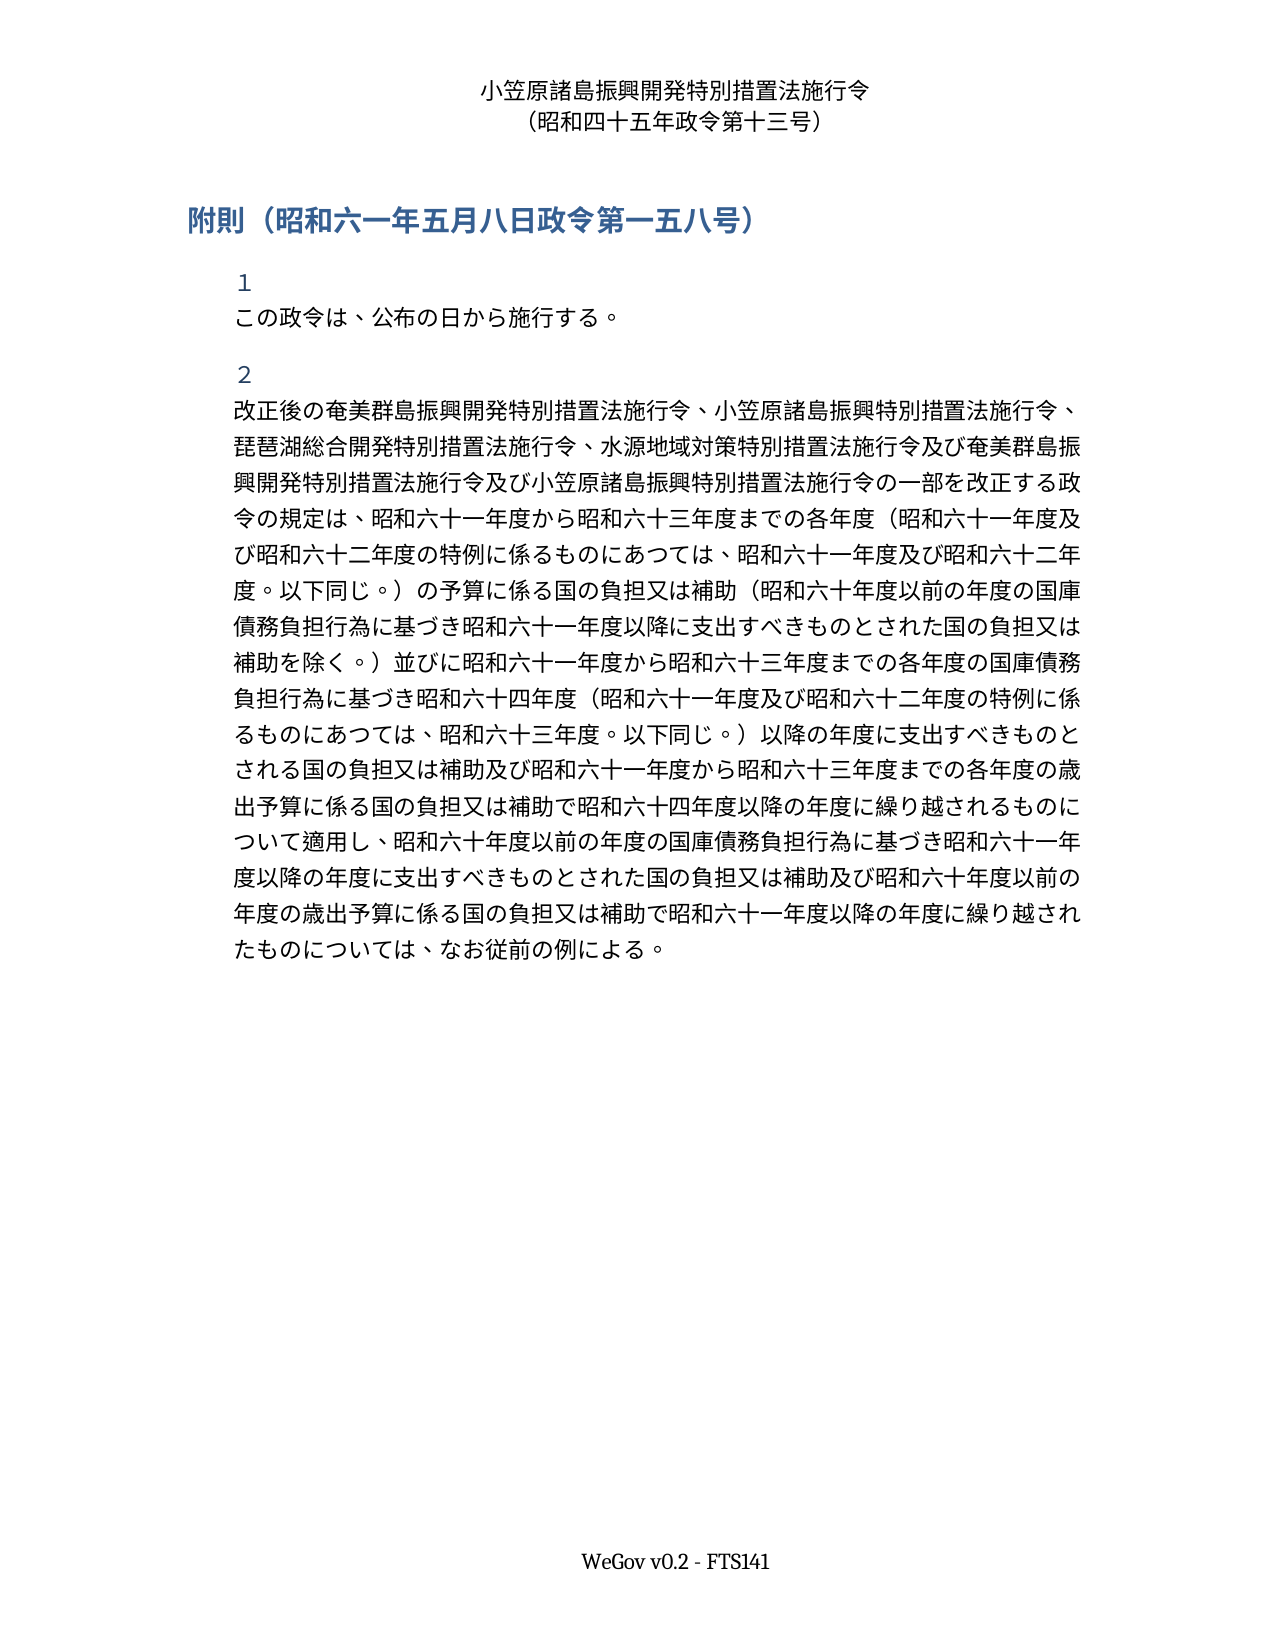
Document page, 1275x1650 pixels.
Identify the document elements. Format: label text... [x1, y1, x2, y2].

subtitle 附則（昭和六一年五月八日政令第一五八号） [187, 200, 1087, 240]
subtitle ２ [233, 359, 1087, 390]
subtitle １ [233, 266, 1087, 298]
text この政令は、公布の日から施行する。 [233, 302, 1087, 334]
text 改正後の奄美群島振興開発特別措置法施行令、小笠原諸島振興特別措置法施行令、琵琶湖総合開発特別措置法施行令、水源地域対策特別措置法施行令及び奄美群島振興開発特別措置法施行令及び小笠原諸島振興特別措置法施行令の一部を改正する政令の規定は、昭和六十一年度から昭和六十三年度までの各年度（昭和六十一年度及び昭和六十二年度の特例に係るものにあつては、昭和六十一年度及び昭和六十二年度。以下同じ。）の予算に係る国の負担又は補助（昭和六十年度以前の年度の国庫債務負担行為に基づき昭和六十一年度以降に支出すべきものとされた国の負担又は補助を除く。）並びに昭和六十一年度から昭和六十三年度までの各年度の国庫債務負担行為に基づき昭和六十四年度（昭和六十一年度及び昭和六十二年度の特例に係るものにあつては、昭和六十三年度。以下同じ。）以降の年度に支出すべきものとされる国の負担又は補助及び昭和六十一年度から昭和六十三年度までの各年度の歳出予算に係る国の負担又は補助で昭和六十四年度以降の年度に繰り越されるものについて適用し、昭和六十年度以前の年度の国庫債務負担行為に基づき昭和六十一年度以降の年度に支出すべきものとされた国の負担又は補助及び昭和六十年度以前の年度の歳出予算に係る国の負担又は補助で昭和六十一年度以降の年度に繰り越されたものについては、なお従前の例による。 [233, 395, 1087, 965]
